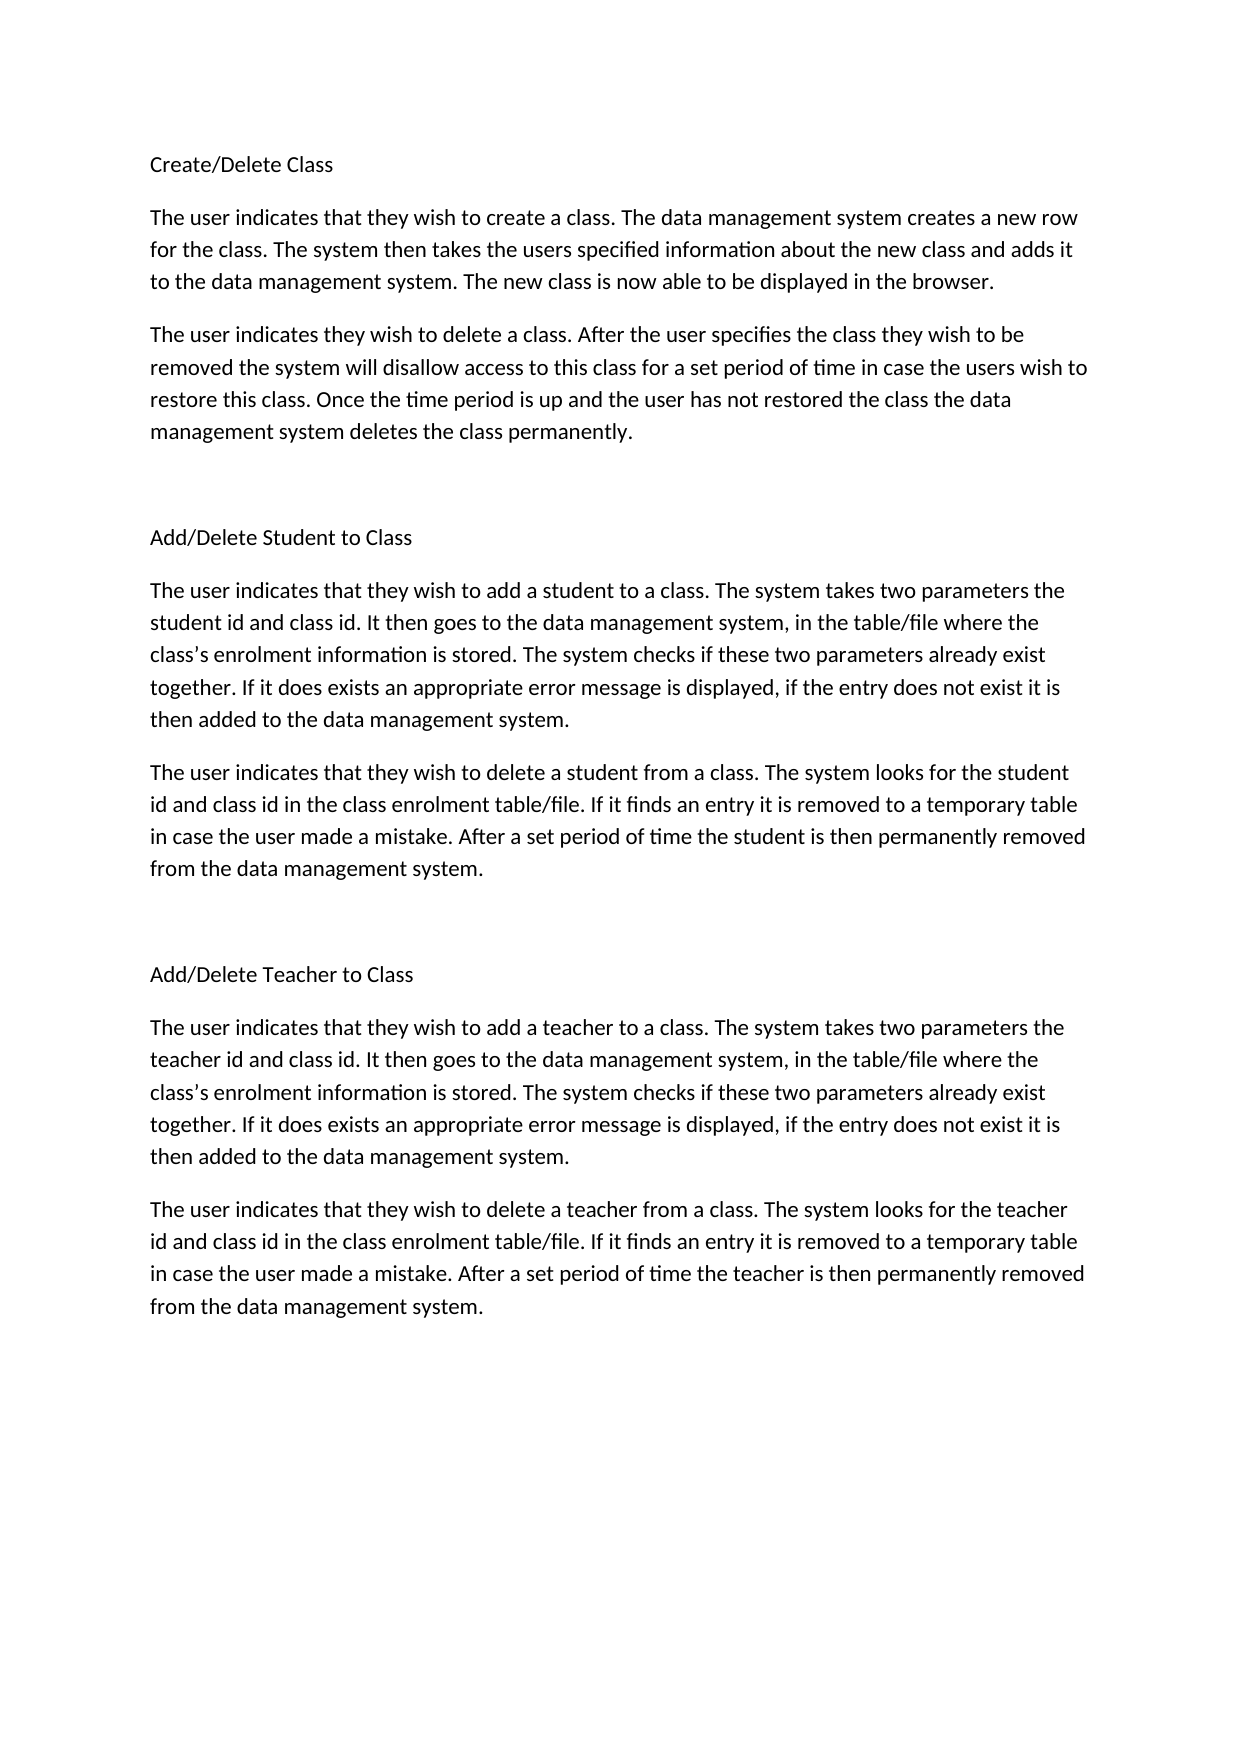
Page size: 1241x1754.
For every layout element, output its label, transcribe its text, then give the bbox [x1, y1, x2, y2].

text The user indicates that they wish to delete a student from a class. The system looks for the student id and class id in the class enrolment table/file. If it finds an entry it is removed to a temporary table in case the user made a mistake. After a set period of time the student is then permanently removed from the data management system. [150, 758, 1090, 882]
text The user indicates that they wish to add a student to a class. The system takes two parameters the student id and class id. It then goes to the data management system, in the table/file where the class’s enrolment information is stored. The system checks if these two parameters already exist together. If it does exists an appropriate error message is displayed, if the entry does not exist it is then added to the data management system. [150, 576, 1090, 733]
text Add/Delete Student to Class [150, 523, 1090, 551]
text The user indicates that they wish to create a class. The data management system creates a new row for the class. The system then takes the users specified information about the new class and adds it to the data management system. The new class is now able to be displayed in the browser. [150, 203, 1090, 295]
text The user indicates they wish to delete a class. After the user specifies the class they wish to be removed the system will disallow access to this class for a set period of time in case the users wish to restore this class. Once the time period is up and the user has not restored the class the data management system deletes the class permanently. [150, 320, 1090, 445]
text Create/Delete Class [150, 150, 1090, 178]
text The user indicates that they wish to add a teacher to a class. The system takes two parameters the teacher id and class id. It then goes to the data management system, in the table/file where the class’s enrolment information is stored. The system checks if these two parameters already exist together. If it does exists an appropriate error message is displayed, if the entry does not exist it is then added to the data management system. [150, 1013, 1090, 1170]
text The user indicates that they wish to delete a teacher from a class. The system looks for the teacher id and class id in the class enrolment table/file. If it finds an entry it is removed to a temporary table in case the user made a mistake. After a set period of time the teacher is then permanently removed from the data management system. [150, 1195, 1090, 1320]
text Add/Delete Teacher to Class [150, 960, 1090, 988]
